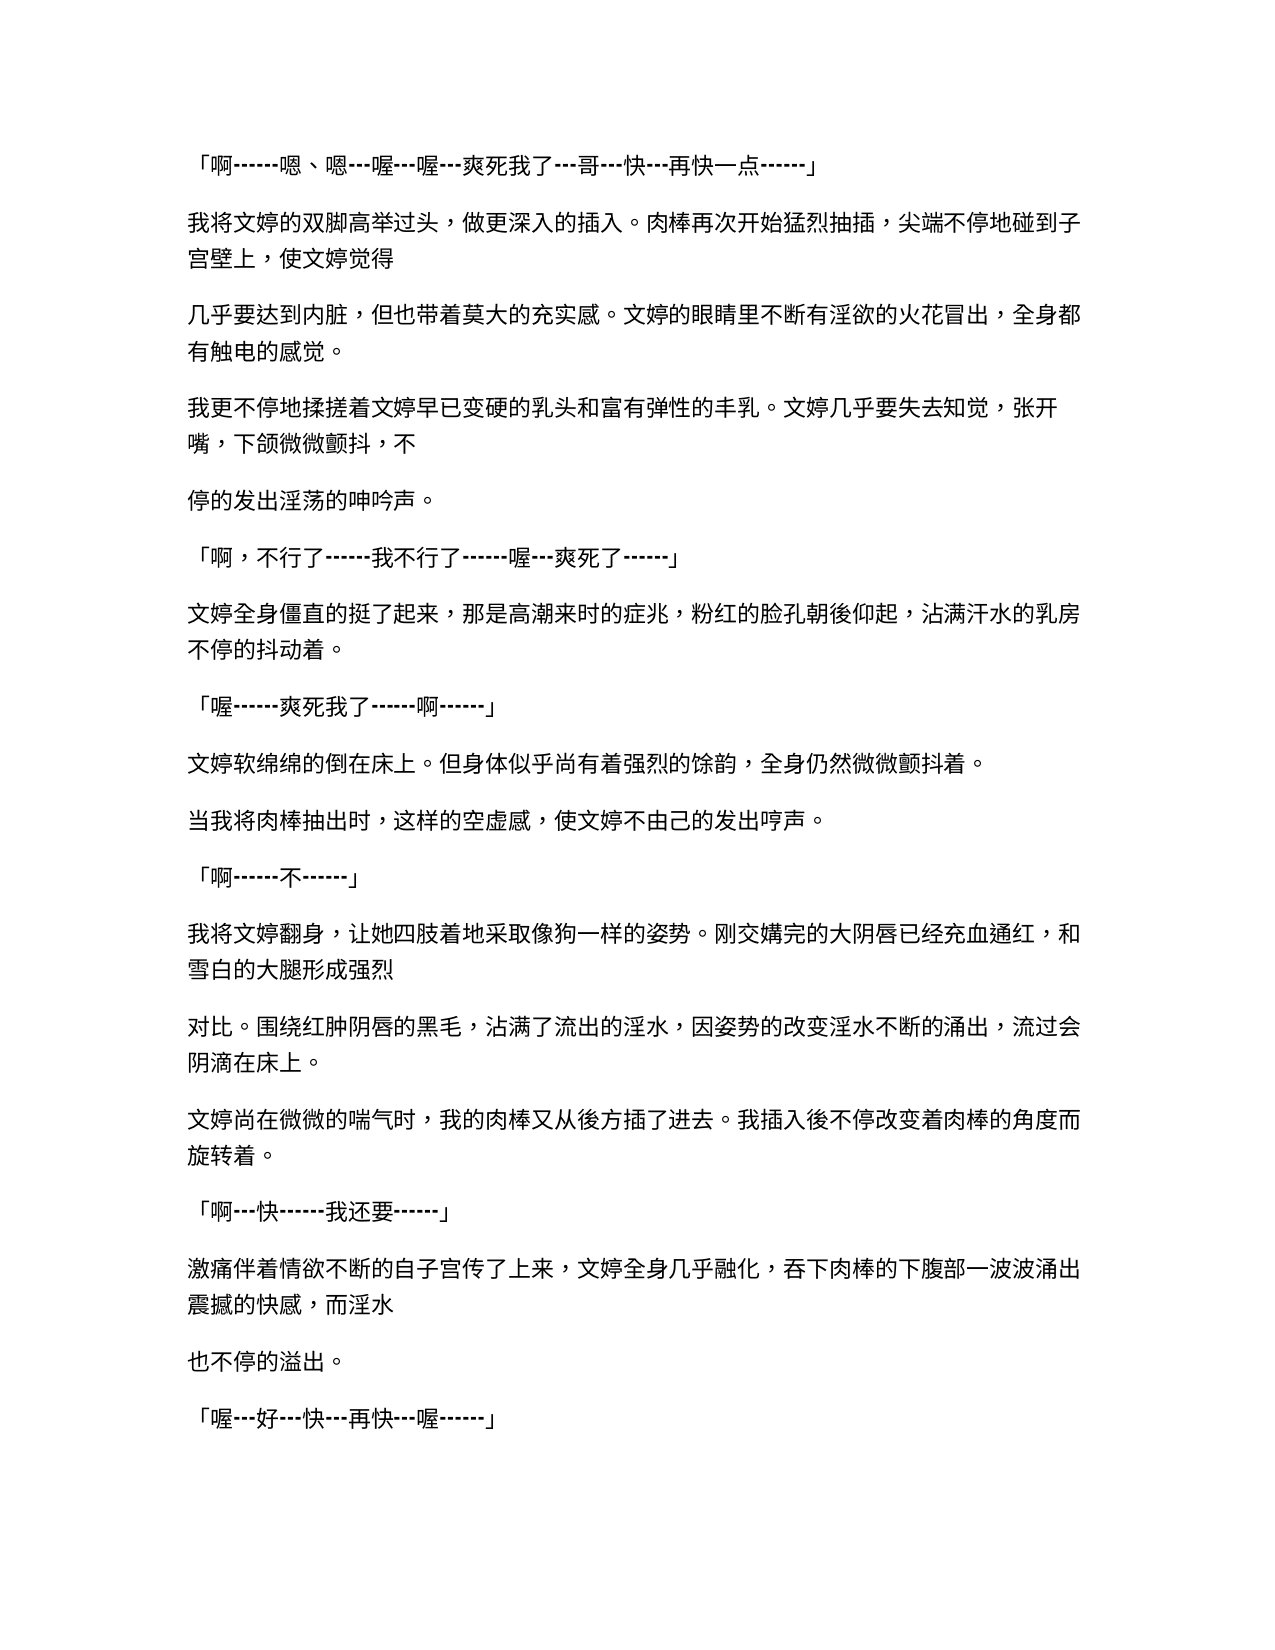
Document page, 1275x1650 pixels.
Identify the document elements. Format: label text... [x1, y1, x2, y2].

text 停的发出淫荡的呻吟声。 [187, 485, 1087, 516]
text 「喔┅好┅快┅再快┅喔┅┅」 [187, 1403, 1087, 1434]
text 我将文婷翻身，让她四肢着地采取像狗一样的姿势。刚交媾完的大阴唇已经充血通红，和雪白的大腿形成强烈 [187, 918, 1087, 985]
text 当我将肉棒抽出时，这样的空虚感，使文婷不由己的发出哼声。 [187, 805, 1087, 836]
text 也不停的溢出。 [187, 1346, 1087, 1377]
text 「啊┅┅嗯、嗯┅喔┅喔┅爽死我了┅哥┅快┅再快一点┅┅」 [187, 150, 1087, 181]
text 我将文婷的双脚高举过头，做更深入的插入。肉棒再次开始猛烈抽插，尖端不停地碰到子宫壁上，使文婷觉得 [187, 207, 1087, 274]
text 文婷软绵绵的倒在床上。但身体似乎尚有着强烈的馀韵，全身仍然微微颤抖着。 [187, 748, 1087, 779]
text 对比。围绕红肿阴唇的黑毛，沾满了流出的淫水，因姿势的改变淫水不断的涌出，流过会阴滴在床上。 [187, 1011, 1087, 1078]
text 「啊┅快┅┅我还要┅┅」 [187, 1196, 1087, 1228]
text 「啊，不行了┅┅我不行了┅┅喔┅爽死了┅┅」 [187, 542, 1087, 573]
text 几乎要达到内脏，但也带着莫大的充实感。文婷的眼睛里不断有淫欲的火花冒出，全身都有触电的感觉。 [187, 299, 1087, 367]
text 「啊┅┅不┅┅」 [187, 861, 1087, 893]
text 「喔┅┅爽死我了┅┅啊┅┅」 [187, 691, 1087, 722]
text 我更不停地揉搓着文婷早已变硬的乳头和富有弹性的丰乳。文婷几乎要失去知觉，张开嘴，下颌微微颤抖，不 [187, 392, 1087, 459]
text 激痛伴着情欲不断的自子宫传了上来，文婷全身几乎融化，吞下肉棒的下腹部一波波涌出震撼的快感，而淫水 [187, 1253, 1087, 1320]
text 文婷尚在微微的喘气时，我的肉棒又从後方插了进去。我插入後不停改变着肉棒的角度而旋转着。 [187, 1104, 1087, 1171]
text 文婷全身僵直的挺了起来，那是高潮来时的症兆，粉红的脸孔朝後仰起，沾满汗水的乳房不停的抖动着。 [187, 598, 1087, 666]
